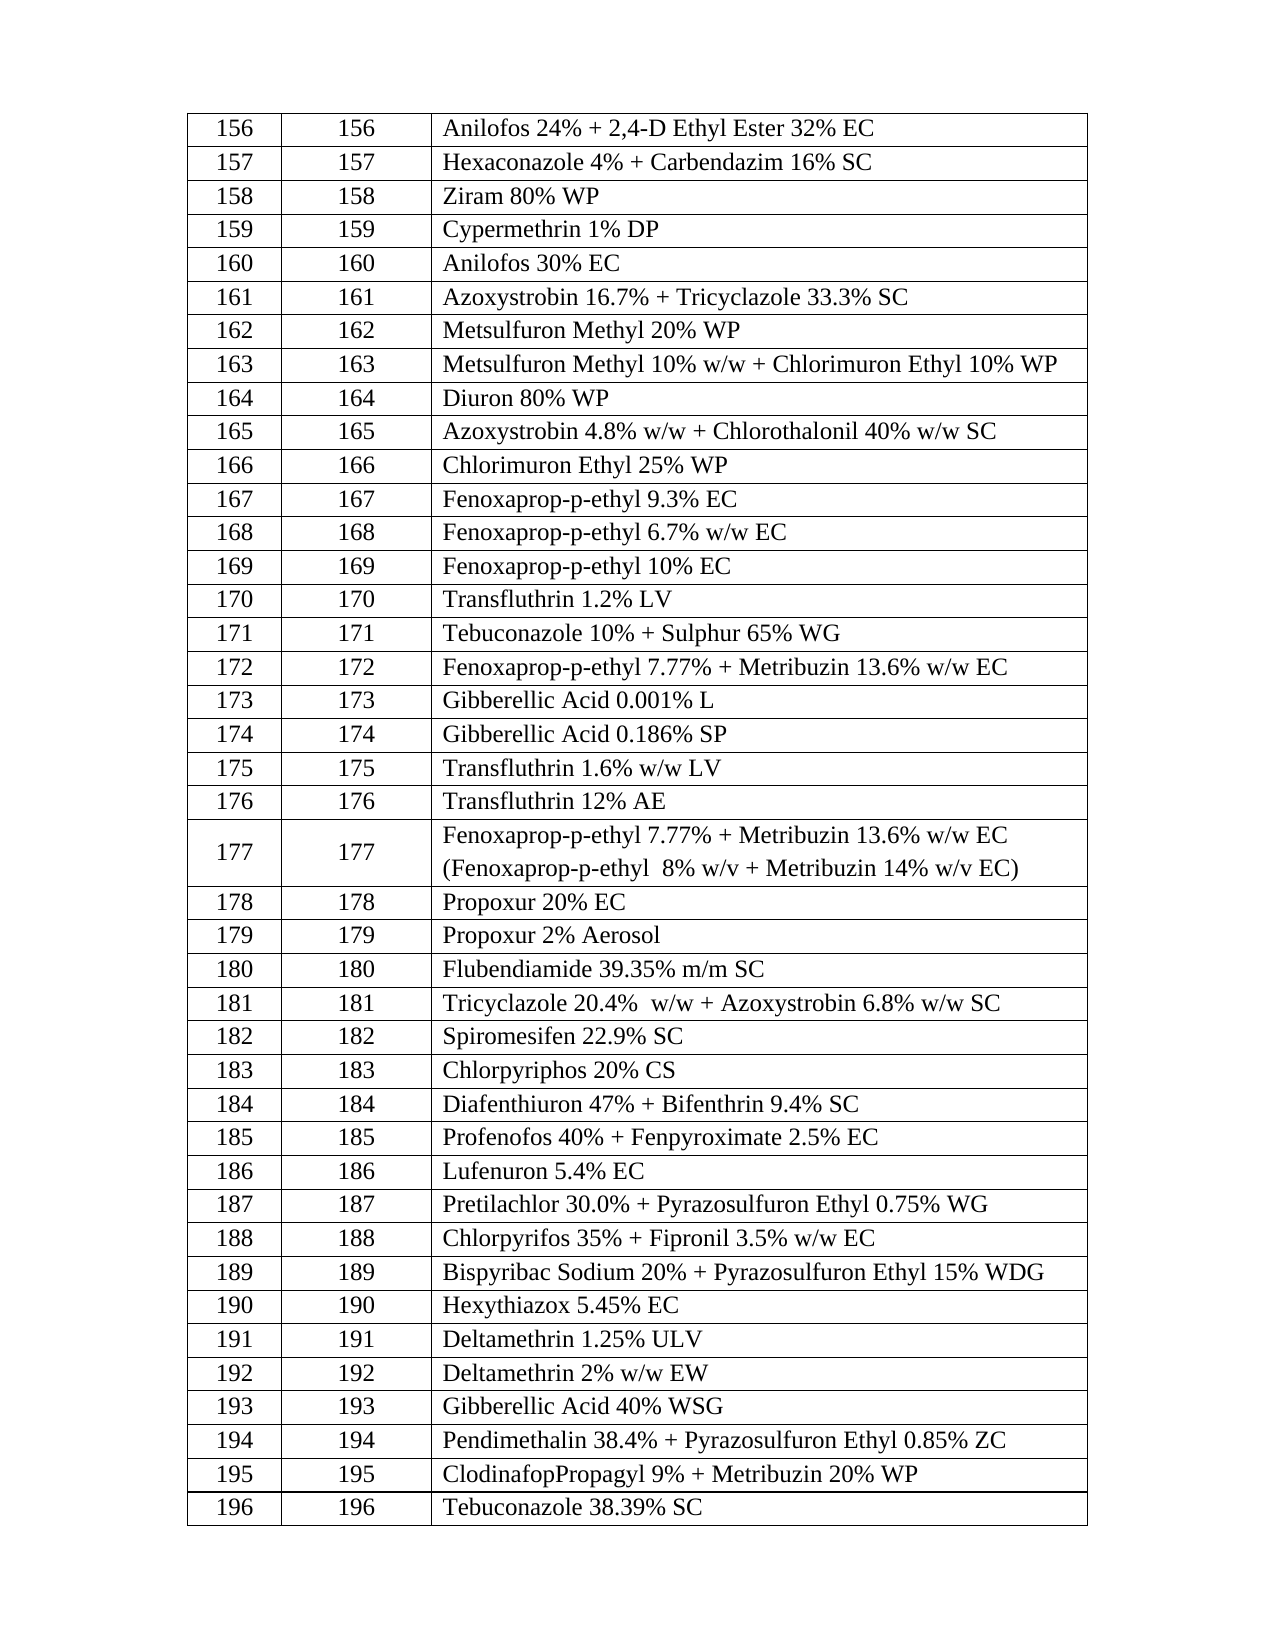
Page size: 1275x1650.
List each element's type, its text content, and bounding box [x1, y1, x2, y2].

table_cell 184 [188, 1089, 281, 1121]
table_cell 165 [188, 416, 281, 449]
table_cell Fenoxaprop-p-ethyl 9.3% EC [432, 484, 1087, 516]
table_cell Deltamethrin 2% w/w EW [432, 1358, 1087, 1390]
table_cell Hexythiazox 5.45% EC [432, 1291, 1087, 1323]
table_cell Anilofos 30% EC [432, 248, 1087, 281]
table_cell 194 [282, 1425, 431, 1458]
table_cell Diuron 80% WP [432, 383, 1087, 415]
table_cell 160 [282, 248, 431, 281]
table_cell Deltamethrin 1.25% ULV [432, 1324, 1087, 1357]
table_cell Gibberellic Acid 40% WSG [432, 1391, 1087, 1424]
table_cell Cypermethrin 1% DP [432, 215, 1087, 247]
table_cell Spiromesifen 22.9% SC [432, 1021, 1087, 1054]
table_cell Lufenuron 5.4% EC [432, 1156, 1087, 1188]
table_cell 177 [282, 820, 431, 886]
table_cell 158 [188, 181, 281, 213]
table_cell 163 [282, 349, 431, 382]
table_cell 187 [282, 1190, 431, 1222]
table_cell 156 [188, 114, 281, 146]
table_cell 190 [282, 1291, 431, 1323]
table_cell 191 [282, 1324, 431, 1357]
table_cell 182 [188, 1021, 281, 1054]
table_cell 194 [188, 1425, 281, 1458]
table_cell 177 [188, 820, 281, 886]
table_cell Flubendiamide 39.35% m/m SC [432, 954, 1087, 987]
table_cell Profenofos 40% + Fenpyroximate 2.5% EC [432, 1122, 1087, 1155]
table_cell 168 [282, 517, 431, 550]
table_cell 159 [188, 215, 281, 247]
table_cell 162 [188, 315, 281, 348]
table_cell Transfluthrin 12% AE [432, 786, 1087, 819]
table_cell 178 [282, 887, 431, 919]
table_cell 164 [282, 383, 431, 415]
table_cell Chlorpyrifos 35% + Fipronil 3.5% w/w EC [432, 1223, 1087, 1256]
table_cell 157 [282, 147, 431, 180]
table_cell Diafenthiuron 47% + Bifenthrin 9.4% SC [432, 1089, 1087, 1121]
table_cell Metsulfuron Methyl 20% WP [432, 315, 1087, 348]
table_cell 166 [188, 450, 281, 483]
table_cell Transfluthrin 1.2% LV [432, 585, 1087, 617]
table_cell 170 [282, 585, 431, 617]
table_cell 195 [188, 1459, 281, 1491]
table_cell Fenoxaprop-p-ethyl 10% EC [432, 551, 1087, 583]
table_cell Metsulfuron Methyl 10% w/w + Chlorimuron Ethyl 10% WP [432, 349, 1087, 382]
table_cell 184 [282, 1089, 431, 1121]
table_cell Bispyribac Sodium 20% + Pyrazosulfuron Ethyl 15% WDG [432, 1257, 1087, 1289]
table_cell 185 [188, 1122, 281, 1155]
table_cell 174 [282, 719, 431, 752]
table_cell 187 [188, 1190, 281, 1222]
table_cell 181 [282, 988, 431, 1020]
table_cell Chlorimuron Ethyl 25% WP [432, 450, 1087, 483]
table_cell 167 [282, 484, 431, 516]
table_cell 175 [188, 753, 281, 785]
table_cell Propoxur 20% EC [432, 887, 1087, 919]
table_cell Fenoxaprop-p-ethyl 7.77% + Metribuzin 13.6% w/w EC (Fenoxaprop-p-ethyl 8% w/v + Metribuzin 14% w/v EC) [432, 820, 1087, 886]
table_cell 167 [188, 484, 281, 516]
table_cell 173 [188, 686, 281, 718]
table_cell 190 [188, 1291, 281, 1323]
table_cell Fenoxaprop-p-ethyl 6.7% w/w EC [432, 517, 1087, 550]
table_cell 192 [188, 1358, 281, 1390]
table_cell 196 [188, 1493, 281, 1525]
table_cell 193 [282, 1391, 431, 1424]
table_cell 193 [188, 1391, 281, 1424]
table_cell 172 [188, 652, 281, 684]
table_cell 166 [282, 450, 431, 483]
table_cell 183 [282, 1055, 431, 1088]
table_cell Azoxystrobin 16.7% + Tricyclazole 33.3% SC [432, 282, 1087, 314]
table_cell Azoxystrobin 4.8% w/w + Chlorothalonil 40% w/w SC [432, 416, 1087, 449]
table_cell 180 [188, 954, 281, 987]
table_cell Gibberellic Acid 0.001% L [432, 686, 1087, 718]
table_cell 180 [282, 954, 431, 987]
table_cell 191 [188, 1324, 281, 1357]
table_cell Gibberellic Acid 0.186% SP [432, 719, 1087, 752]
table_cell 178 [188, 887, 281, 919]
table_cell 163 [188, 349, 281, 382]
table_cell 174 [188, 719, 281, 752]
table_cell 156 [282, 114, 431, 146]
table_cell 186 [188, 1156, 281, 1188]
table_cell Ziram 80% WP [432, 181, 1087, 213]
table_cell 170 [188, 585, 281, 617]
table_cell 173 [282, 686, 431, 718]
table_cell 186 [282, 1156, 431, 1188]
table_cell Propoxur 2% Aerosol [432, 920, 1087, 953]
table_cell Anilofos 24% + 2,4-D Ethyl Ester 32% EC [432, 114, 1087, 146]
table_cell 175 [282, 753, 431, 785]
table_cell 171 [188, 618, 281, 651]
table_cell Tebuconazole 38.39% SC [432, 1493, 1087, 1525]
table_cell 179 [282, 920, 431, 953]
table_cell 189 [282, 1257, 431, 1289]
table_cell Fenoxaprop-p-ethyl 7.77% + Metribuzin 13.6% w/w EC [432, 652, 1087, 684]
table_cell 188 [282, 1223, 431, 1256]
table_cell 188 [188, 1223, 281, 1256]
table_cell 189 [188, 1257, 281, 1289]
table_cell Tricyclazole 20.4% w/w + Azoxystrobin 6.8% w/w SC [432, 988, 1087, 1020]
table_cell 161 [282, 282, 431, 314]
table_cell 158 [282, 181, 431, 213]
table_cell ClodinafopPropagyl 9% + Metribuzin 20% WP [432, 1459, 1087, 1491]
table_cell 160 [188, 248, 281, 281]
table_cell Transfluthrin 1.6% w/w LV [432, 753, 1087, 785]
table_cell Tebuconazole 10% + Sulphur 65% WG [432, 618, 1087, 651]
table_cell Pretilachlor 30.0% + Pyrazosulfuron Ethyl 0.75% WG [432, 1190, 1087, 1222]
table_cell 181 [188, 988, 281, 1020]
table_cell 195 [282, 1459, 431, 1491]
table_cell 196 [282, 1493, 431, 1525]
table_cell 162 [282, 315, 431, 348]
table_cell 159 [282, 215, 431, 247]
table_cell 171 [282, 618, 431, 651]
table_cell Hexaconazole 4% + Carbendazim 16% SC [432, 147, 1087, 180]
table_cell Chlorpyriphos 20% CS [432, 1055, 1087, 1088]
table_cell 176 [188, 786, 281, 819]
table_cell 179 [188, 920, 281, 953]
table_cell 183 [188, 1055, 281, 1088]
table_cell 185 [282, 1122, 431, 1155]
table_cell Pendimethalin 38.4% + Pyrazosulfuron Ethyl 0.85% ZC [432, 1425, 1087, 1458]
table_cell 192 [282, 1358, 431, 1390]
table_cell 165 [282, 416, 431, 449]
table_cell 157 [188, 147, 281, 180]
table_cell 176 [282, 786, 431, 819]
table_cell 169 [188, 551, 281, 583]
table_cell 164 [188, 383, 281, 415]
table_cell 182 [282, 1021, 431, 1054]
table_cell 168 [188, 517, 281, 550]
table_cell 169 [282, 551, 431, 583]
table_cell 161 [188, 282, 281, 314]
table_cell 172 [282, 652, 431, 684]
